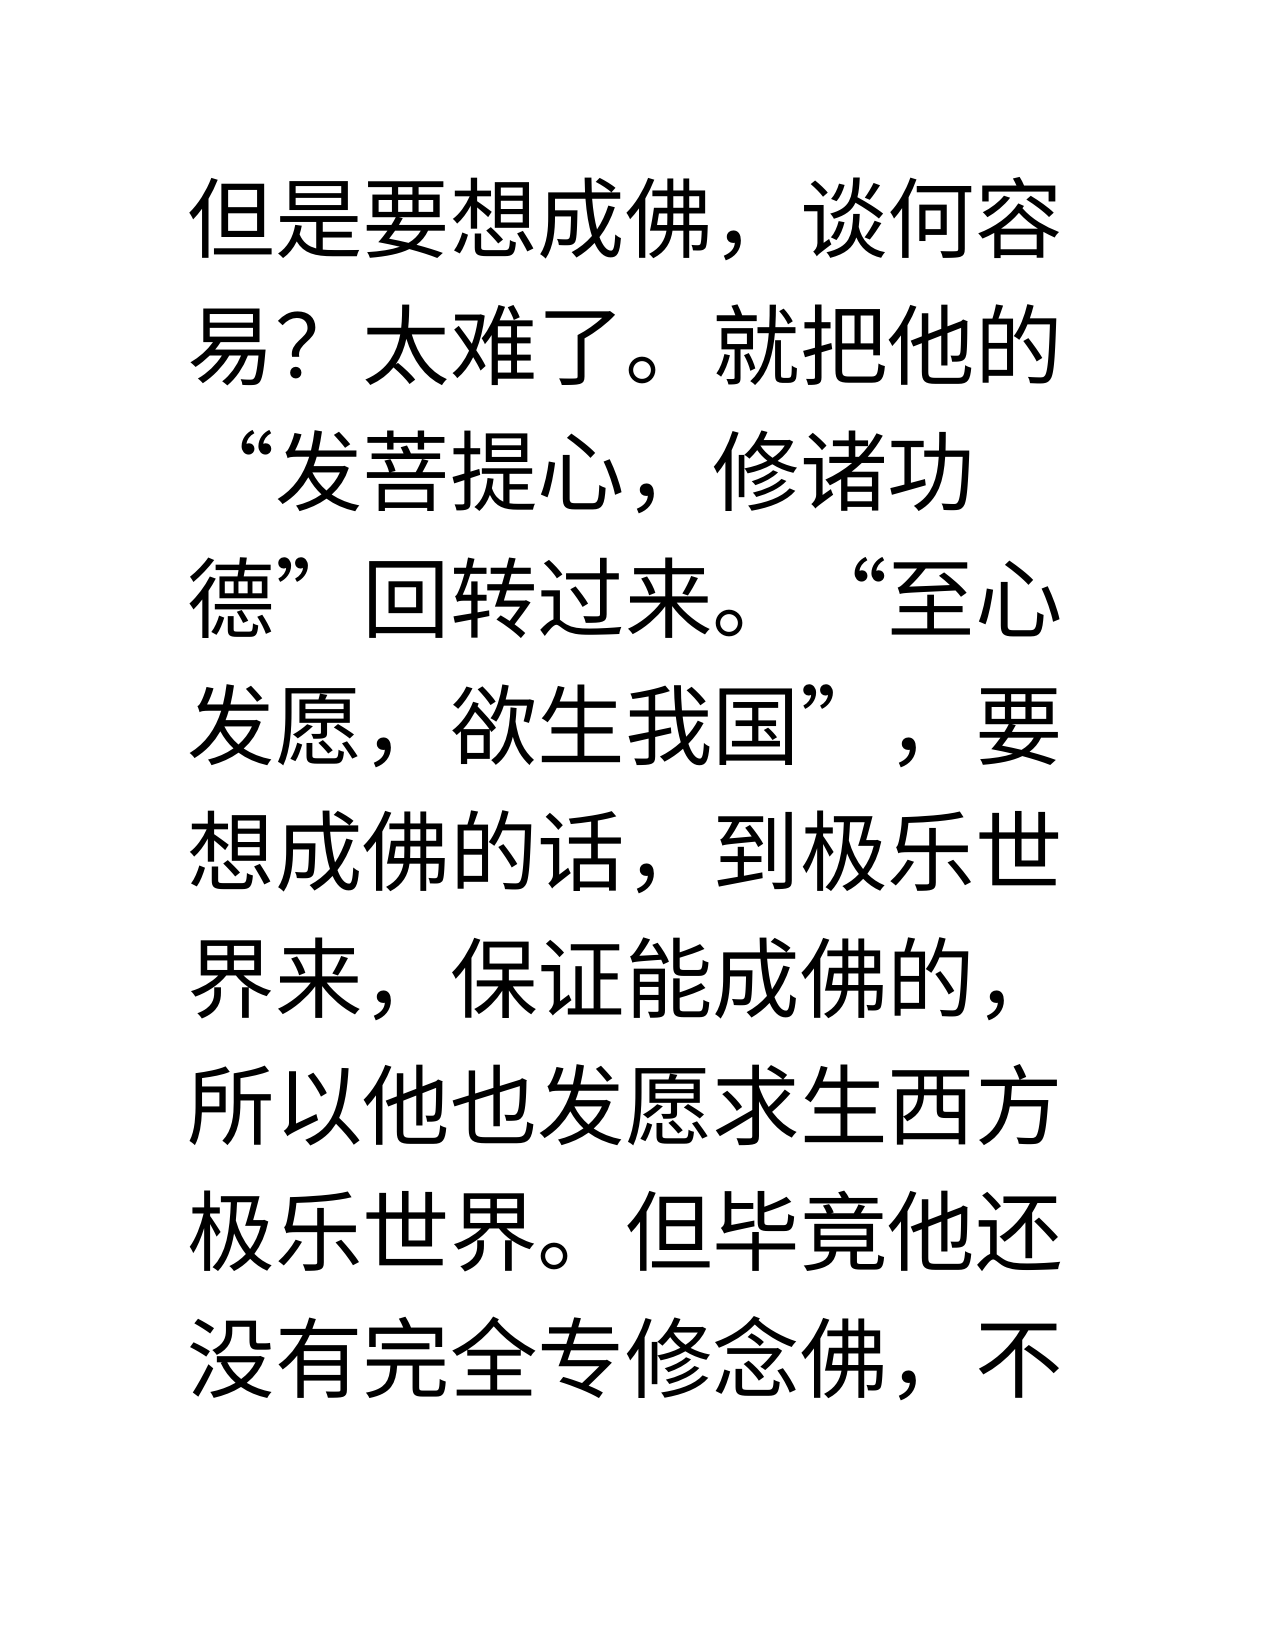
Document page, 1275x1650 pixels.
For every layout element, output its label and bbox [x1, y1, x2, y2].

text [187, 150, 1087, 1417]
